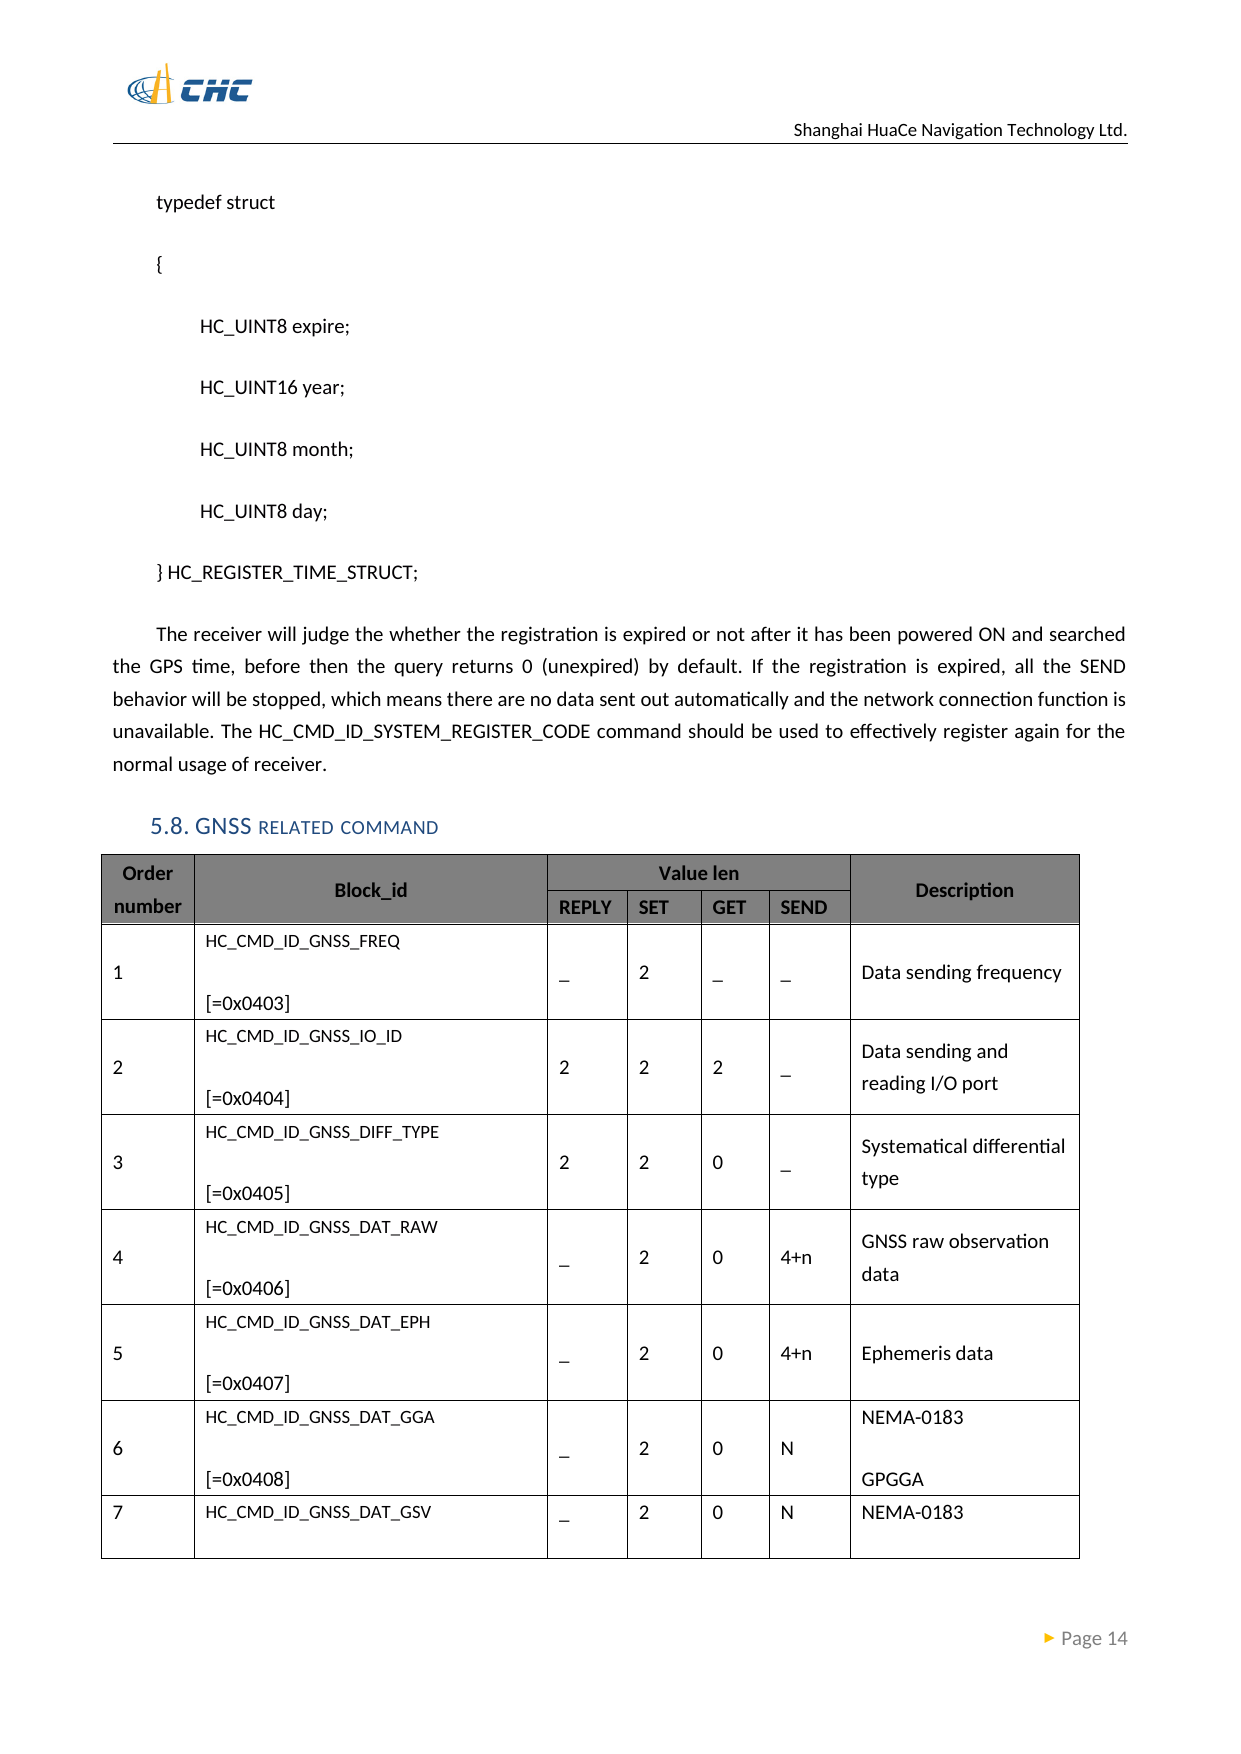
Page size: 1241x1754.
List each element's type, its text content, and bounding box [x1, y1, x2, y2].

table_cell 2 [102, 1020, 194, 1114]
table_cell _ [770, 1115, 850, 1209]
table_cell Systematical differential type [851, 1115, 1079, 1209]
table_cell 0 [702, 1496, 769, 1557]
table_cell REPLY [548, 891, 627, 923]
table_cell GNSS raw observation data [851, 1210, 1079, 1304]
table_cell HC_CMD_ID_GNSS_IO_ID [=0x0404] [195, 1020, 547, 1114]
table_cell 2 [548, 1020, 627, 1114]
table_cell _ [548, 1210, 627, 1304]
table_cell 0 [702, 1305, 769, 1399]
table_header Value len [548, 855, 850, 890]
table_cell _ [548, 925, 627, 1019]
table_cell 2 [628, 925, 701, 1019]
text } HC_REGISTER_TIME_STRUCT; [112, 556, 1128, 588]
table_cell HC_CMD_ID_GNSS_DAT_RAW [=0x0406] [195, 1210, 547, 1304]
table_cell 2 [628, 1305, 701, 1399]
picture [113, 58, 264, 113]
table_cell _ [548, 1496, 627, 1557]
table_cell HC_CMD_ID_GNSS_DAT_EPH [=0x0407] [195, 1305, 547, 1399]
table_cell 4 [102, 1210, 194, 1304]
table_cell 3 [102, 1115, 194, 1209]
text HC_UINT8 expire; [112, 309, 1128, 342]
table_cell HC_CMD_ID_GNSS_DIFF_TYPE [=0x0405] [195, 1115, 547, 1209]
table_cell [195, 1496, 547, 1557]
table_cell Data sending frequency [851, 925, 1079, 1019]
table_cell 2 [628, 1401, 701, 1495]
table_cell 2 [702, 1020, 769, 1114]
table_cell 1 [102, 925, 194, 1019]
table_cell _ [770, 1020, 850, 1114]
text The receiver will judge the whether the registration is expired or not after it has been powered ON and searched the GPS time, before then the query returns 0 (unexpired) by default. If the registration is expired, all the SEND behavior will be stopped, which means there are no data sent out automatically and the network connection function is unavailable. The HC_CMD_ID_SYSTEM_REGISTER_CODE command should be used to effectively register again for the normal usage of receiver. [112, 618, 1128, 780]
text HC_UINT8 day; [112, 494, 1128, 527]
subtitle GNSS related command [150, 809, 1128, 842]
table_cell 2 [628, 1496, 701, 1557]
table_cell _ [770, 925, 850, 1019]
table_cell NEMA-0183 GPGGA [851, 1401, 1079, 1495]
table_cell HC_CMD_ID_GNSS_DAT_GGA [=0x0408] [195, 1401, 547, 1495]
table_cell _ [548, 1401, 627, 1495]
table_cell 0 [702, 1115, 769, 1209]
table_cell N [770, 1496, 850, 1557]
table_cell 4+n [770, 1210, 850, 1304]
table_header Order number [102, 855, 194, 923]
table_cell GET [702, 891, 769, 923]
table_cell _ [548, 1305, 627, 1399]
table_cell 0 [702, 1210, 769, 1304]
table_cell N [770, 1401, 850, 1495]
text HC_UINT8 month; [112, 433, 1128, 465]
table_cell Data sending and reading I/O port [851, 1020, 1079, 1114]
table_cell Ephemeris data [851, 1305, 1079, 1399]
table_cell 5 [102, 1305, 194, 1399]
table_cell 2 [548, 1115, 627, 1209]
table_cell NEMA-0183 GPGSV [851, 1496, 1079, 1557]
text HC_UINT16 year; [112, 371, 1128, 403]
table_cell 6 [102, 1401, 194, 1495]
table_header Block_id [195, 855, 547, 923]
table_cell 4+n [770, 1305, 850, 1399]
table_cell 0 [702, 1401, 769, 1495]
table_cell SEND [770, 891, 850, 923]
table_cell 7 [102, 1496, 194, 1557]
table_header Description [851, 855, 1079, 923]
table_cell SET [628, 891, 701, 923]
table_cell HC_CMD_ID_GNSS_FREQ [=0x0403] [195, 925, 547, 1019]
table_cell _ [702, 925, 769, 1019]
table_cell 2 [628, 1210, 701, 1304]
table_cell 2 [628, 1115, 701, 1209]
text { [112, 248, 1128, 280]
table_cell 2 [628, 1020, 701, 1114]
text typedef struct [112, 186, 1128, 218]
